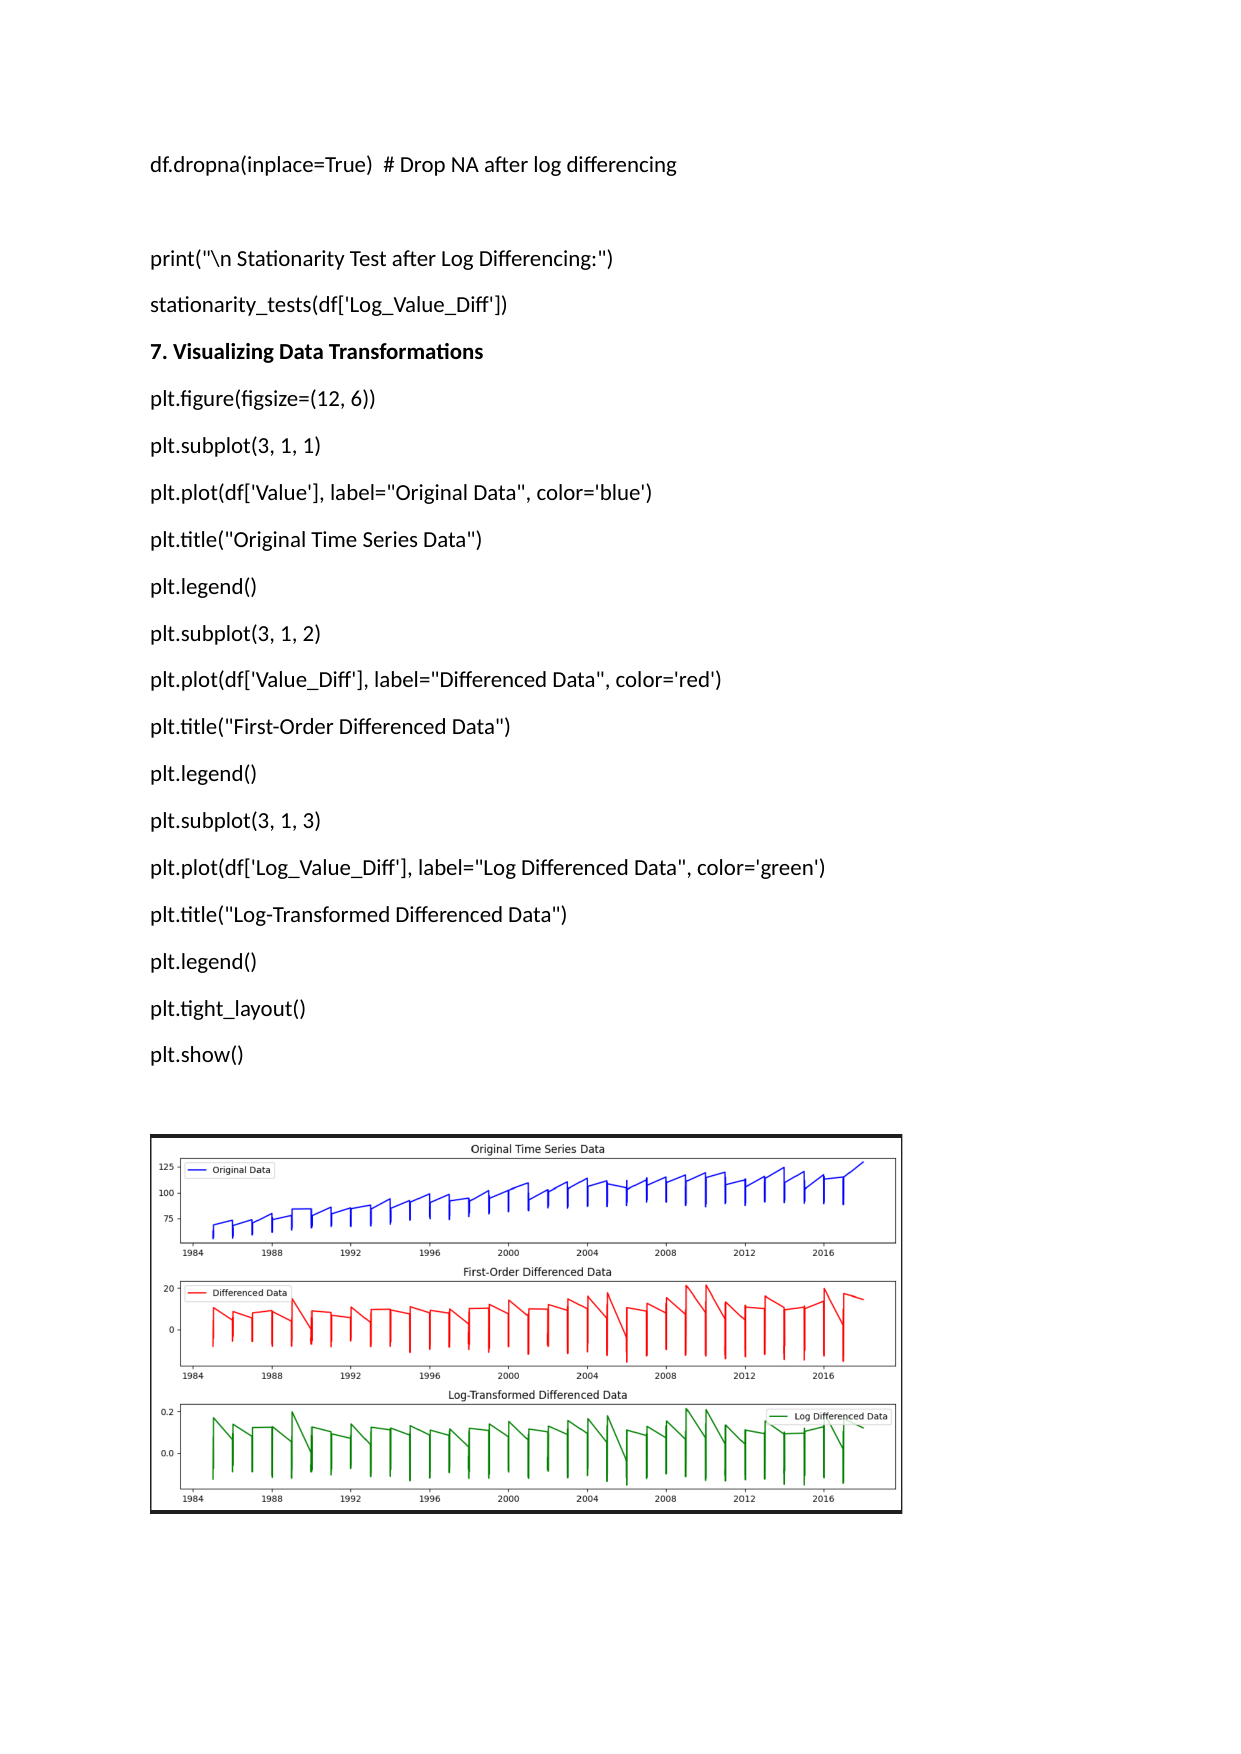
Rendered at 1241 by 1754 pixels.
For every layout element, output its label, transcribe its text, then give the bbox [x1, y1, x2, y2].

text plt.figure(figsize=(12, 6)) [150, 384, 1090, 412]
text plt.title("Log-Transformed Differenced Data") [150, 900, 1090, 928]
text plt.title("First-Order Differenced Data") [150, 712, 1090, 741]
text plt.show() [150, 1041, 1090, 1069]
text plt.tight_layout() [150, 994, 1090, 1022]
text plt.subplot(3, 1, 2) [150, 619, 1090, 647]
text df.dropna(inplace=True) # Drop NA after log differencing [150, 150, 1090, 178]
text plt.plot(df['Value'], label="Original Data", color='blue') [150, 478, 1090, 506]
text print("\n Stationarity Test after Log Differencing:") [150, 244, 1090, 272]
text plt.subplot(3, 1, 1) [150, 431, 1090, 459]
text plt.legend() [150, 759, 1090, 787]
text plt.legend() [150, 572, 1090, 600]
picture [150, 1134, 903, 1514]
text plt.title("Original Time Series Data") [150, 525, 1090, 553]
text 7. Visualizing Data Transformations [150, 337, 1090, 366]
text stationarity_tests(df['Log_Value_Diff']) [150, 291, 1090, 319]
text plt.subplot(3, 1, 3) [150, 806, 1090, 834]
text plt.plot(df['Value_Diff'], label="Differenced Data", color='red') [150, 666, 1090, 694]
text plt.legend() [150, 947, 1090, 975]
text plt.plot(df['Log_Value_Diff'], label="Log Differenced Data", color='green') [150, 853, 1090, 881]
